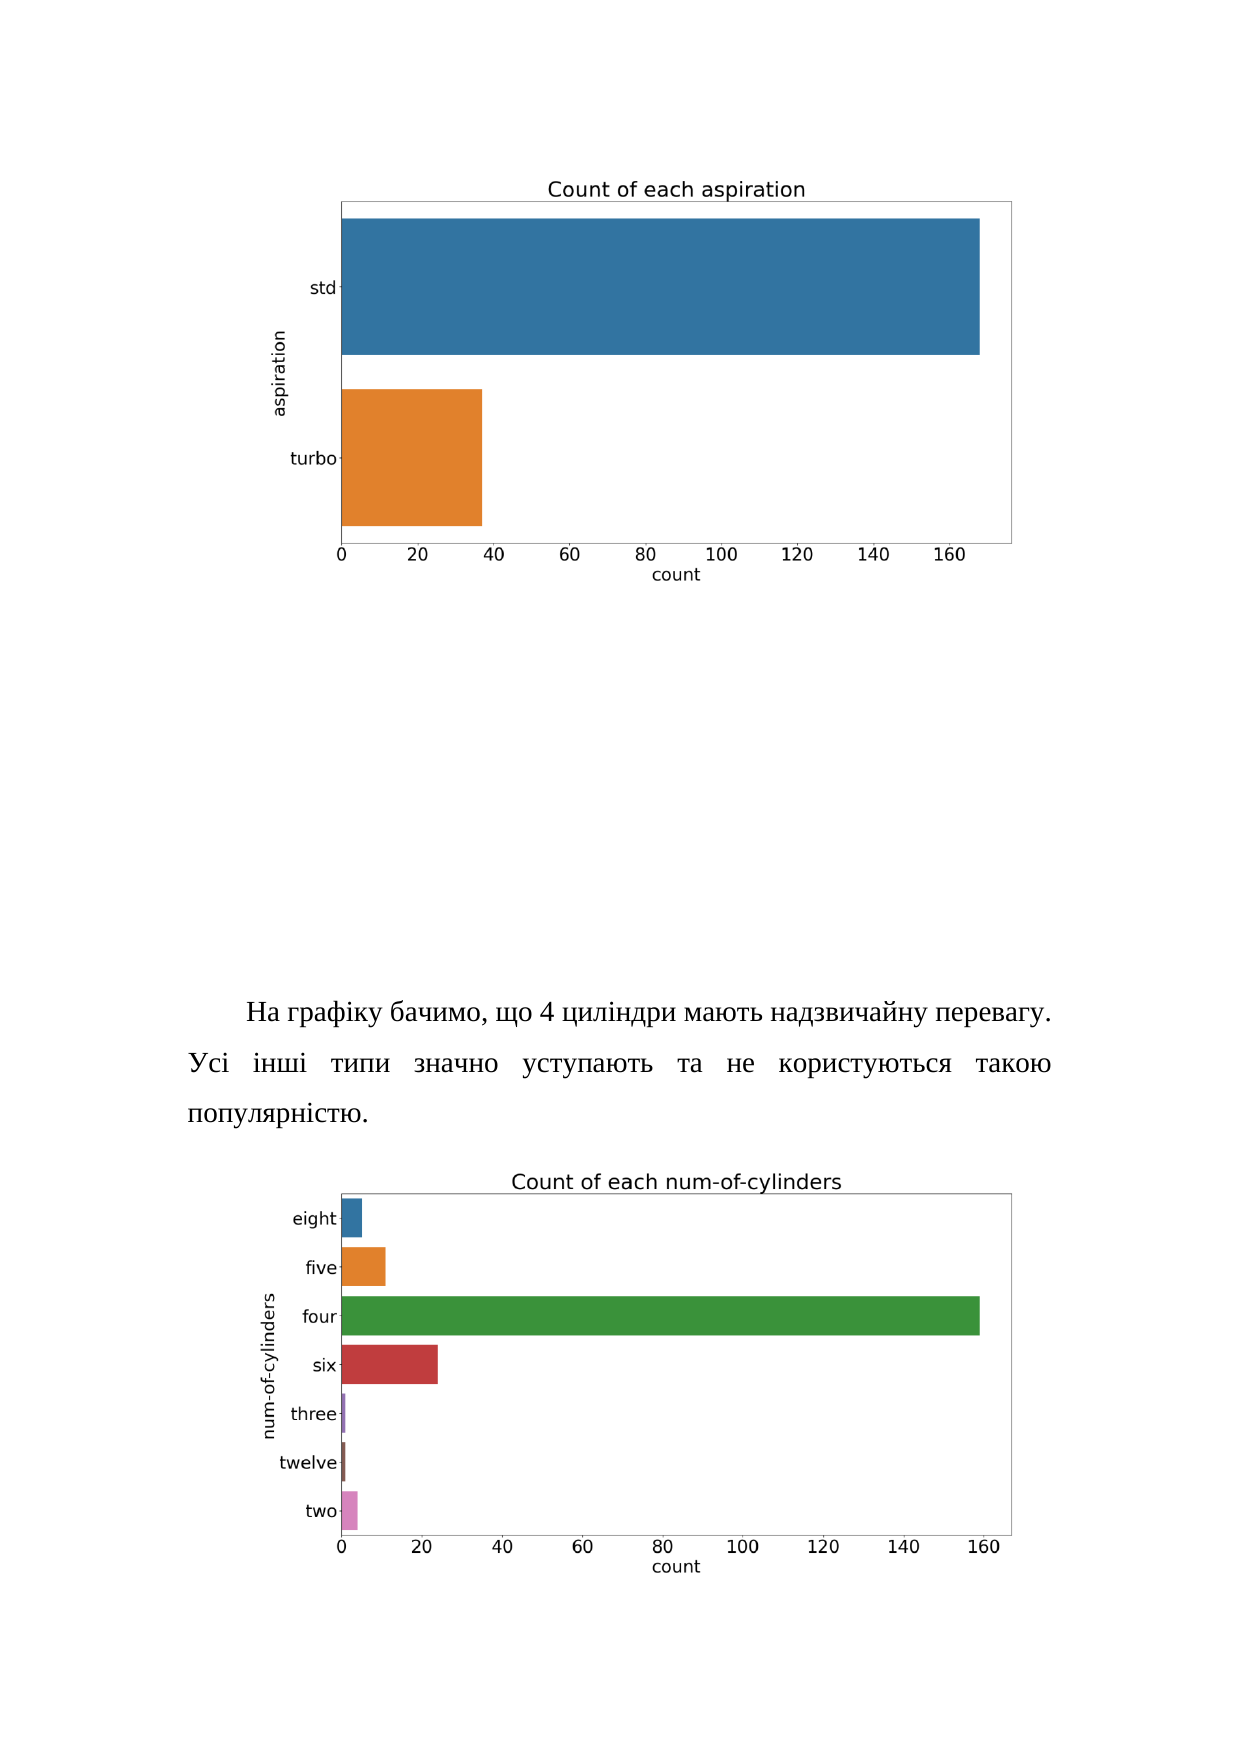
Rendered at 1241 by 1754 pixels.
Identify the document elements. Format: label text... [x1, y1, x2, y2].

text На графіку бачимо, що 4 циліндри мають надзвичайну перевагу. Усі інші типи значно уступають та не користуються такою популярністю. [187, 994, 1053, 1128]
picture [233, 1145, 1098, 1579]
picture [233, 150, 1098, 587]
